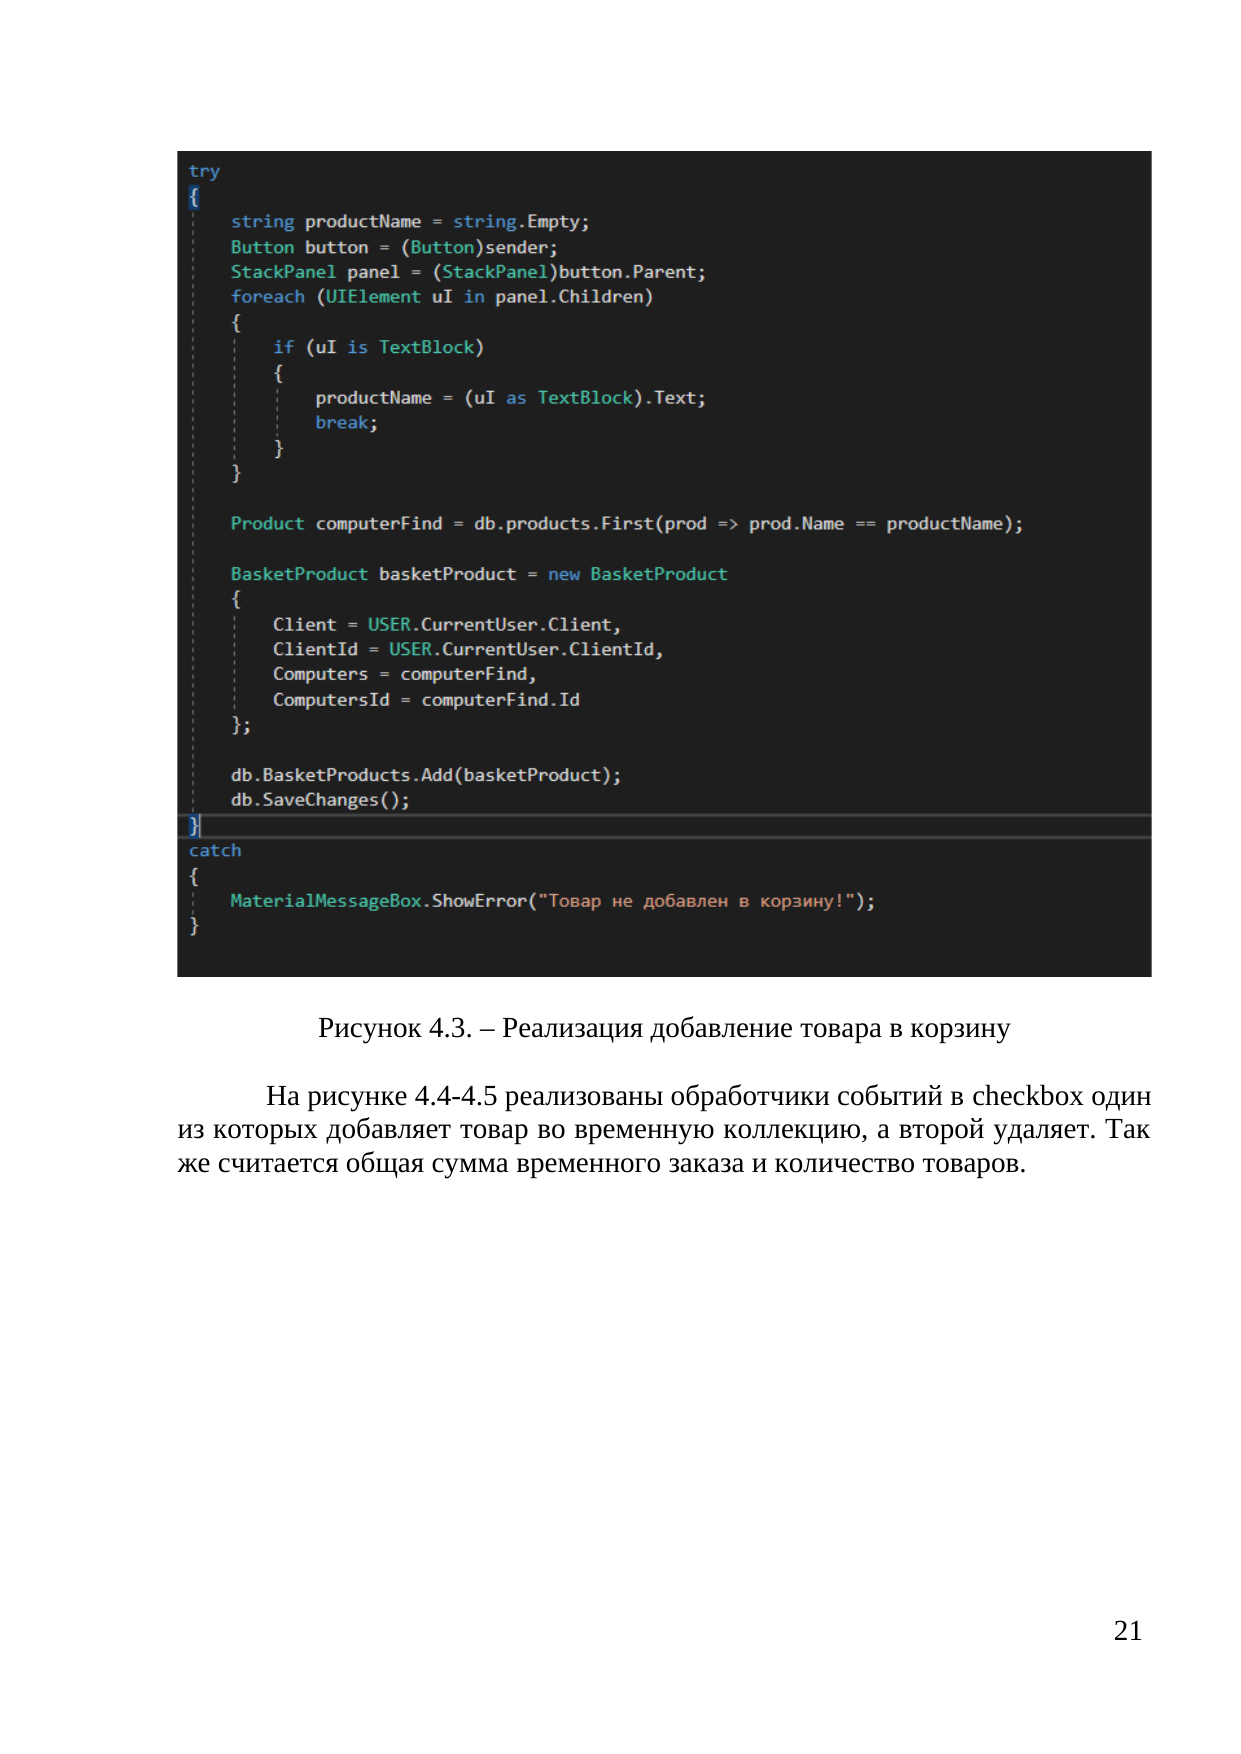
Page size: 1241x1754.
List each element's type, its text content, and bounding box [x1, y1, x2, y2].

text На рисунке 4.4-4.5 реализованы обработчики событий в checkbox один из которых добавляет товар во временную коллекцию, а второй удаляет. Так же считается общая сумма временного заказа и количество товаров. [177, 1078, 1152, 1178]
picture [177, 151, 1152, 977]
text Рисунок 4.3. – Реализация добавление товара в корзину [177, 1011, 1152, 1044]
